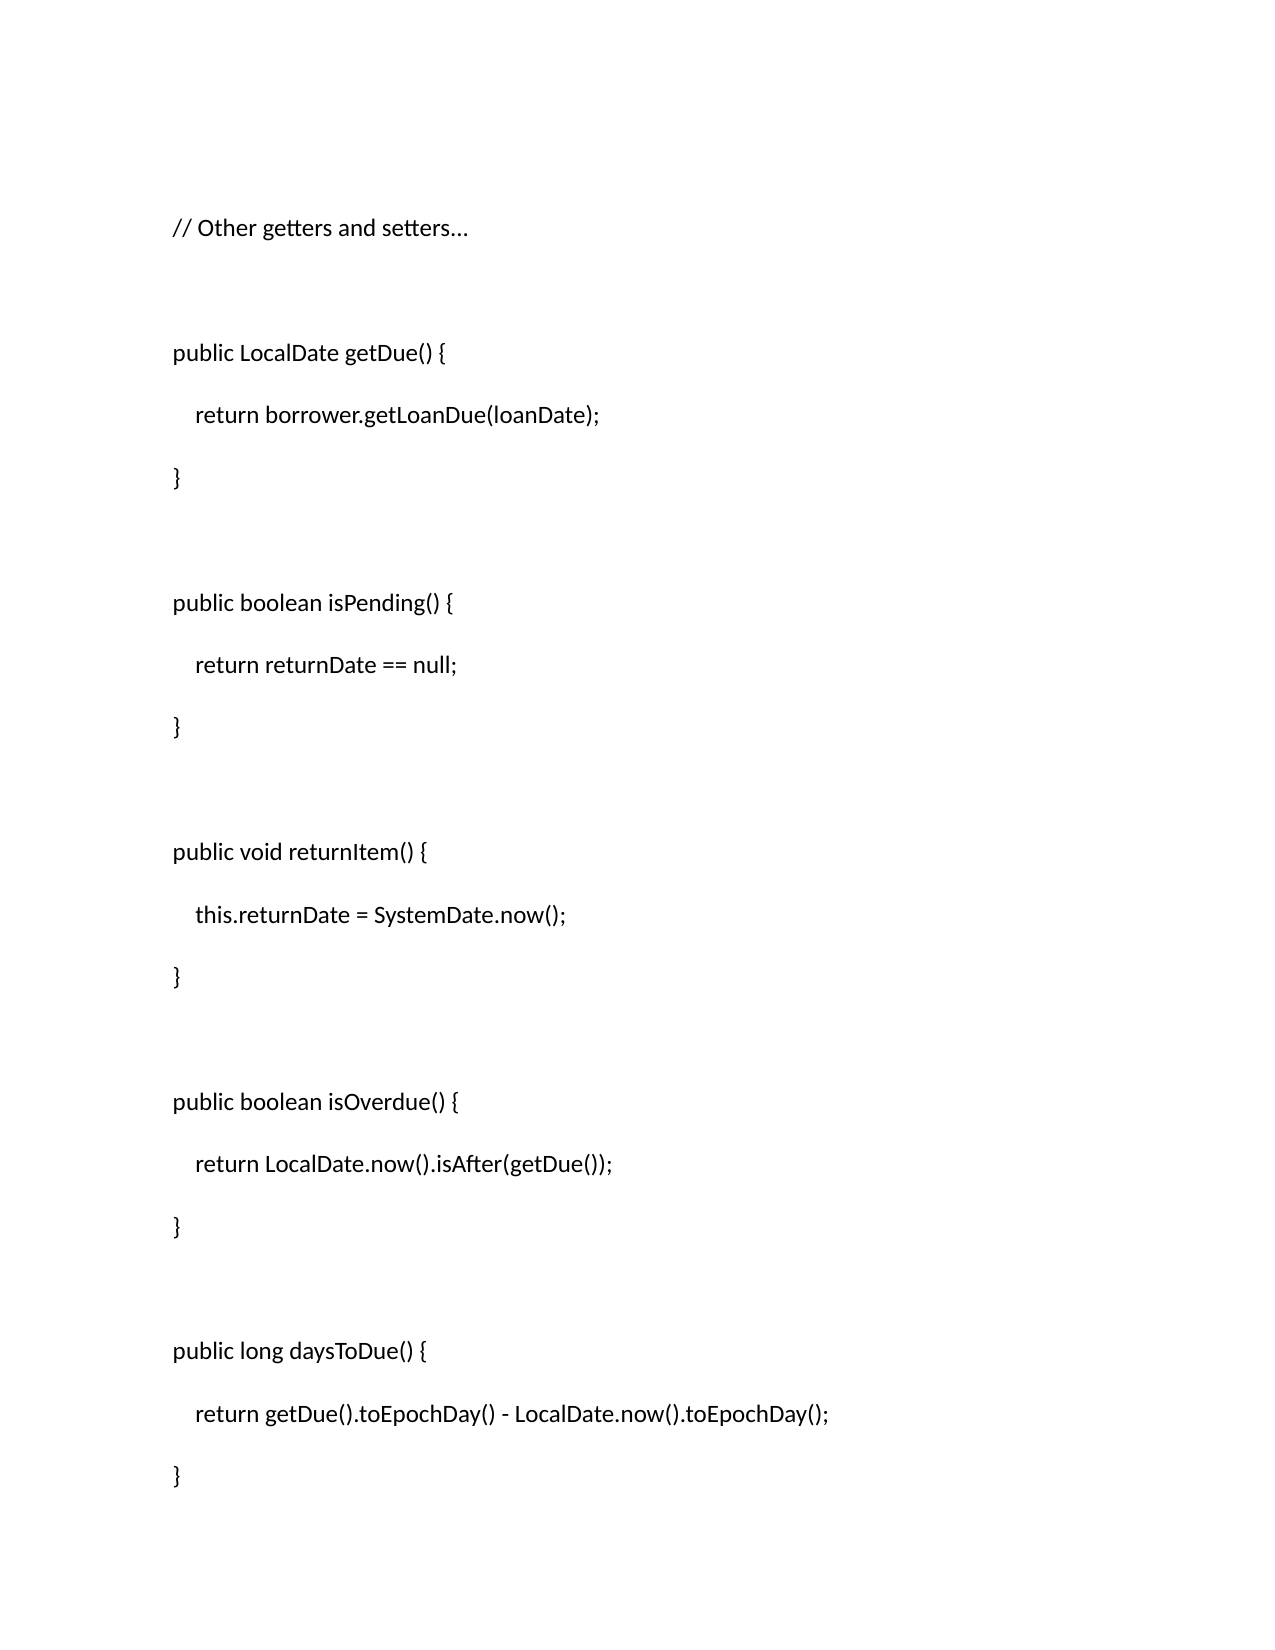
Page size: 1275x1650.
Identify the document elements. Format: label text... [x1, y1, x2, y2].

text } [150, 1211, 1125, 1241]
text this.returnDate = SystemDate.now(); [150, 899, 1125, 929]
text public long daysToDue() { [150, 1336, 1125, 1366]
text public void returnItem() { [150, 836, 1125, 867]
text } [150, 462, 1125, 492]
text } [150, 1460, 1125, 1491]
text } [150, 712, 1125, 742]
text public LocalDate getDue() { [150, 337, 1125, 368]
text return borrower.getLoanDue(loanDate); [150, 399, 1125, 430]
text public boolean isOverdue() { [150, 1086, 1125, 1116]
text return returnDate == null; [150, 649, 1125, 680]
text return getDue().toEpochDay() - LocalDate.now().toEpochDay(); [150, 1398, 1125, 1428]
text public boolean isPending() { [150, 587, 1125, 617]
text // Other getters and setters... [150, 212, 1125, 243]
text } [150, 961, 1125, 992]
text return LocalDate.now().isAfter(getDue()); [150, 1148, 1125, 1179]
